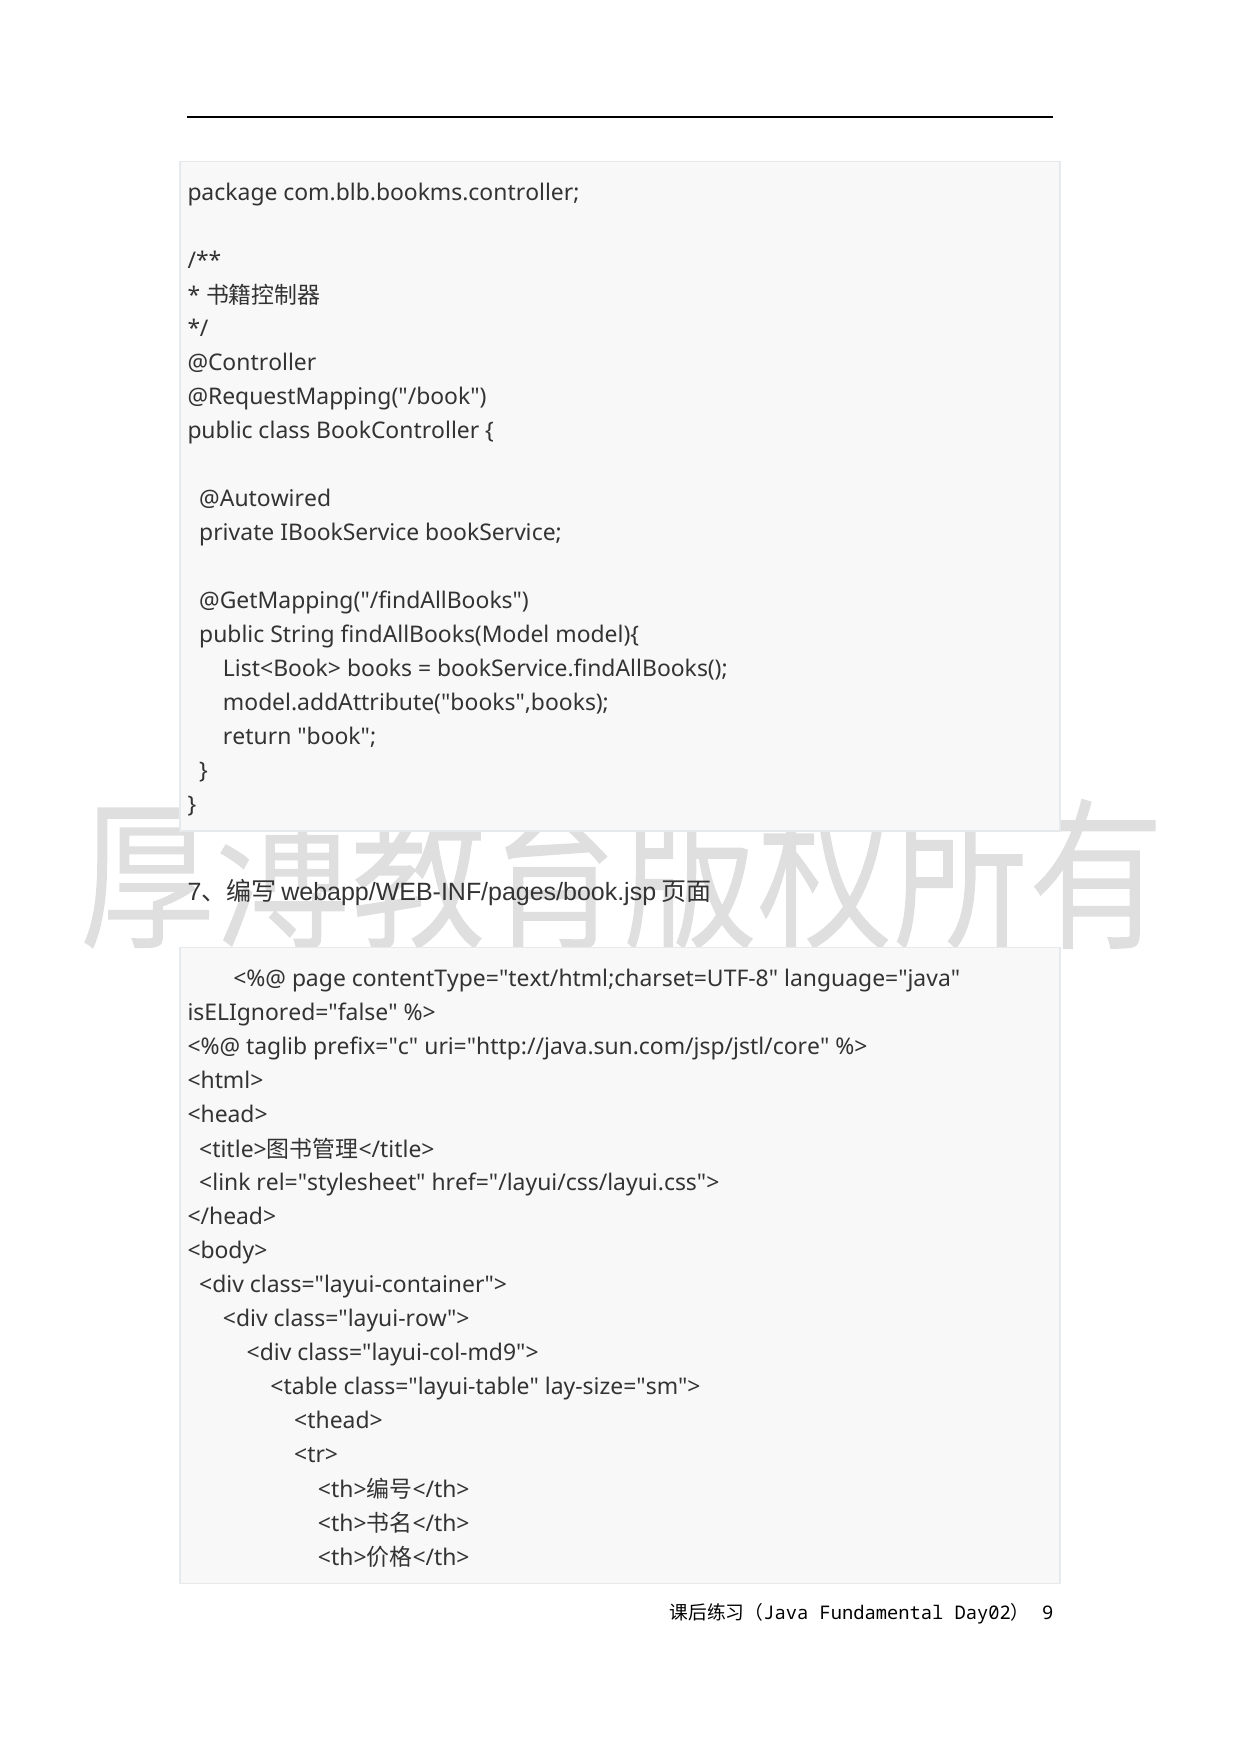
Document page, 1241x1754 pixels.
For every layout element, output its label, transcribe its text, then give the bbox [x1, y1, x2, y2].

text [181, 948, 1059, 1583]
text 7、编写webapp/WEB-INF/pages/book.jsp页面 [187, 856, 1053, 923]
text package com.blb.bookms.controller; ​ /** * 书籍控制器 */ @Controller @RequestMapping("/book") public class BookController { ​ @Autowired private IBookService bookService; ​ @GetMapping("/findAllBooks") public String findAllBooks(Model model){ List<Book> books = bookService.findAllBooks(); model.addAttribute("books",books); return "book"; } } [181, 162, 1059, 830]
